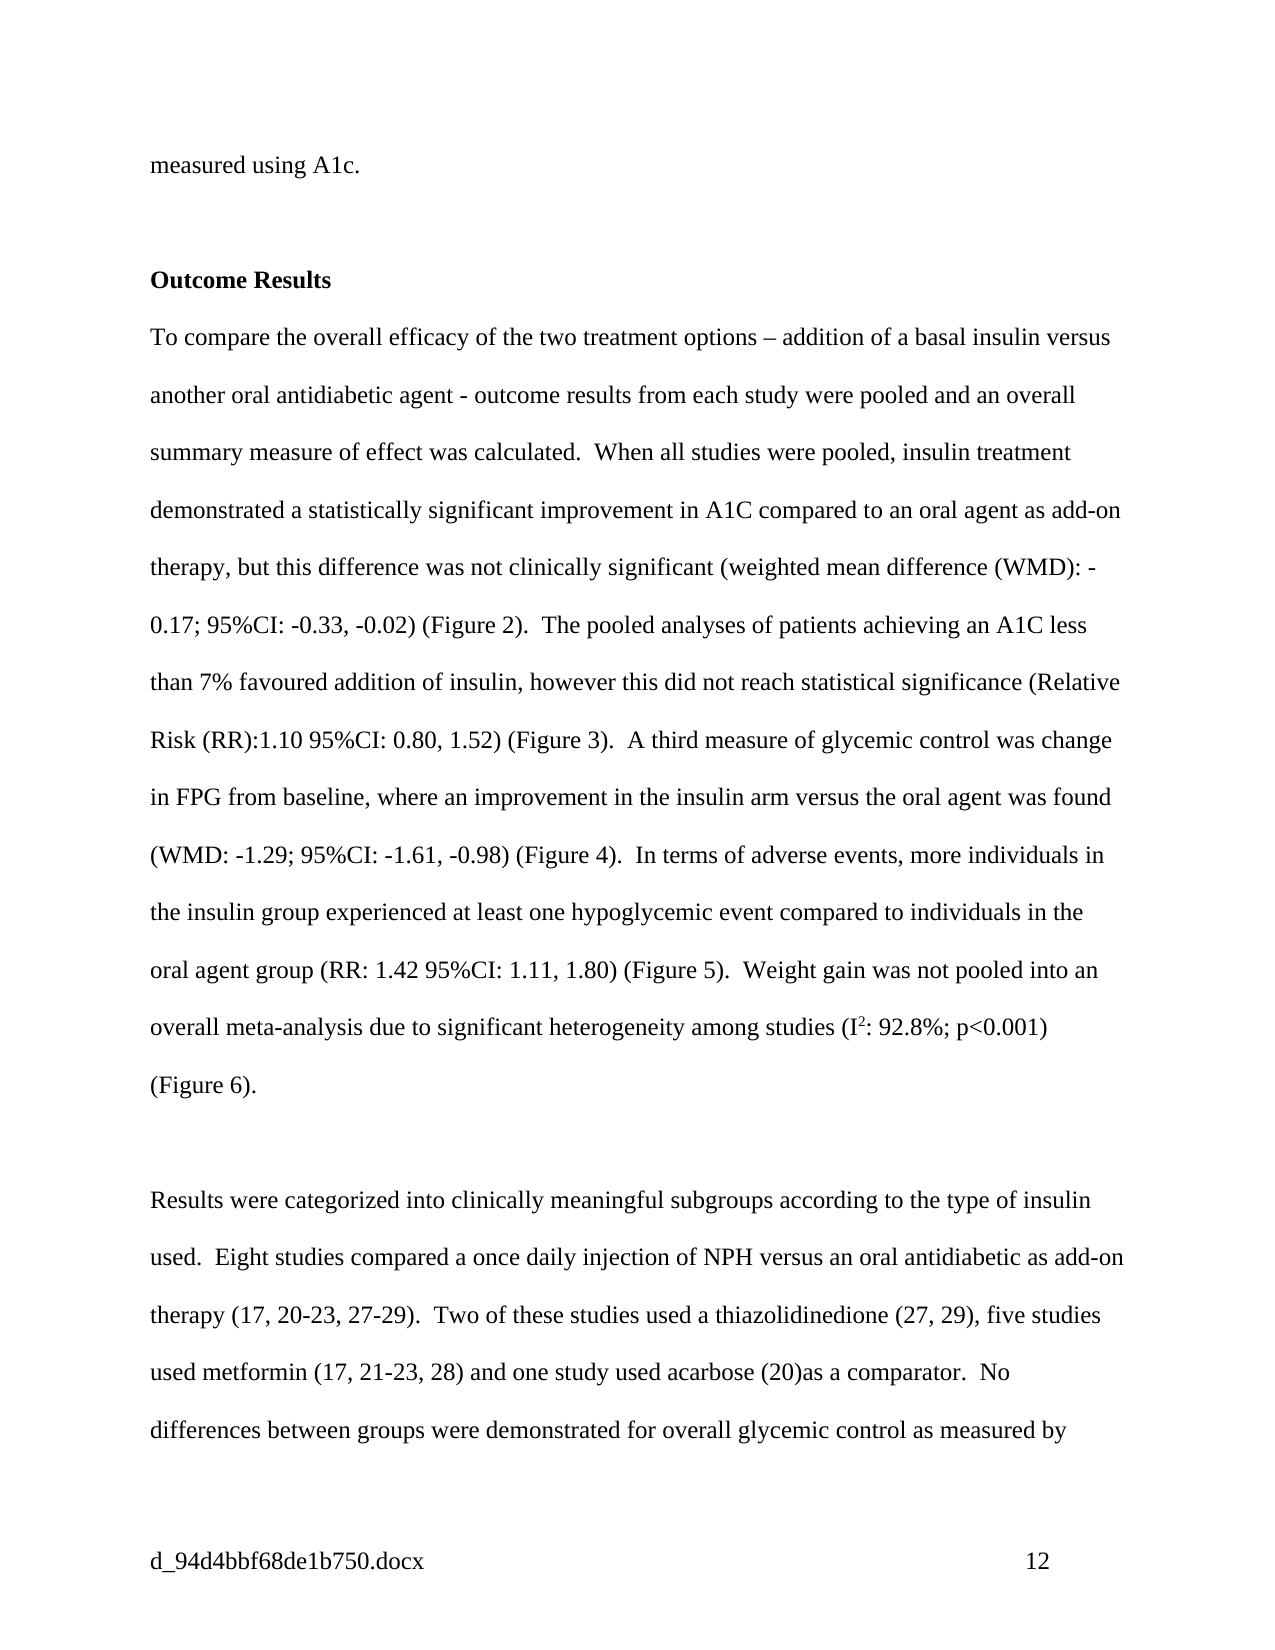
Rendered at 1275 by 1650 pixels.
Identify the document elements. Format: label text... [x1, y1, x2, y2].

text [150, 150, 1125, 179]
text Outcome Results [150, 265, 1125, 294]
text To compare the overall efficacy of the two treatment options – addition of a basal insulin versus another oral antidiabetic agent - outcome results from each study were pooled and an overall summary measure of effect was calculated. When all studies were pooled, insulin treatment demonstrated a statistically significant improvement in A1C compared to an oral agent as add-on therapy, but this difference was not clinically significant (weighted mean difference (WMD): -0.17; 95%CI: -0.33, -0.02) (Figure 2). The pooled analyses of patients achieving an A1C less than 7% favoured addition of insulin, however this did not reach statistical significance (Relative Risk (RR):1.10 95%CI: 0.80, 1.52) (Figure 3). A third measure of glycemic control was change in FPG from baseline, where an improvement in the insulin arm versus the oral agent was found (WMD: -1.29; 95%CI: -1.61, -0.98) (Figure 4). In terms of adverse events, more individuals in the insulin group experienced at least one hypoglycemic event compared to individuals in the oral agent group (RR: 1.42 95%CI: 1.11, 1.80) (Figure 5). Weight gain was not pooled into an overall meta-analysis due to significant heterogeneity among studies (I2: 92.8%; p<0.001) (Figure 6). [150, 322, 1125, 1099]
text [150, 1185, 1125, 1444]
